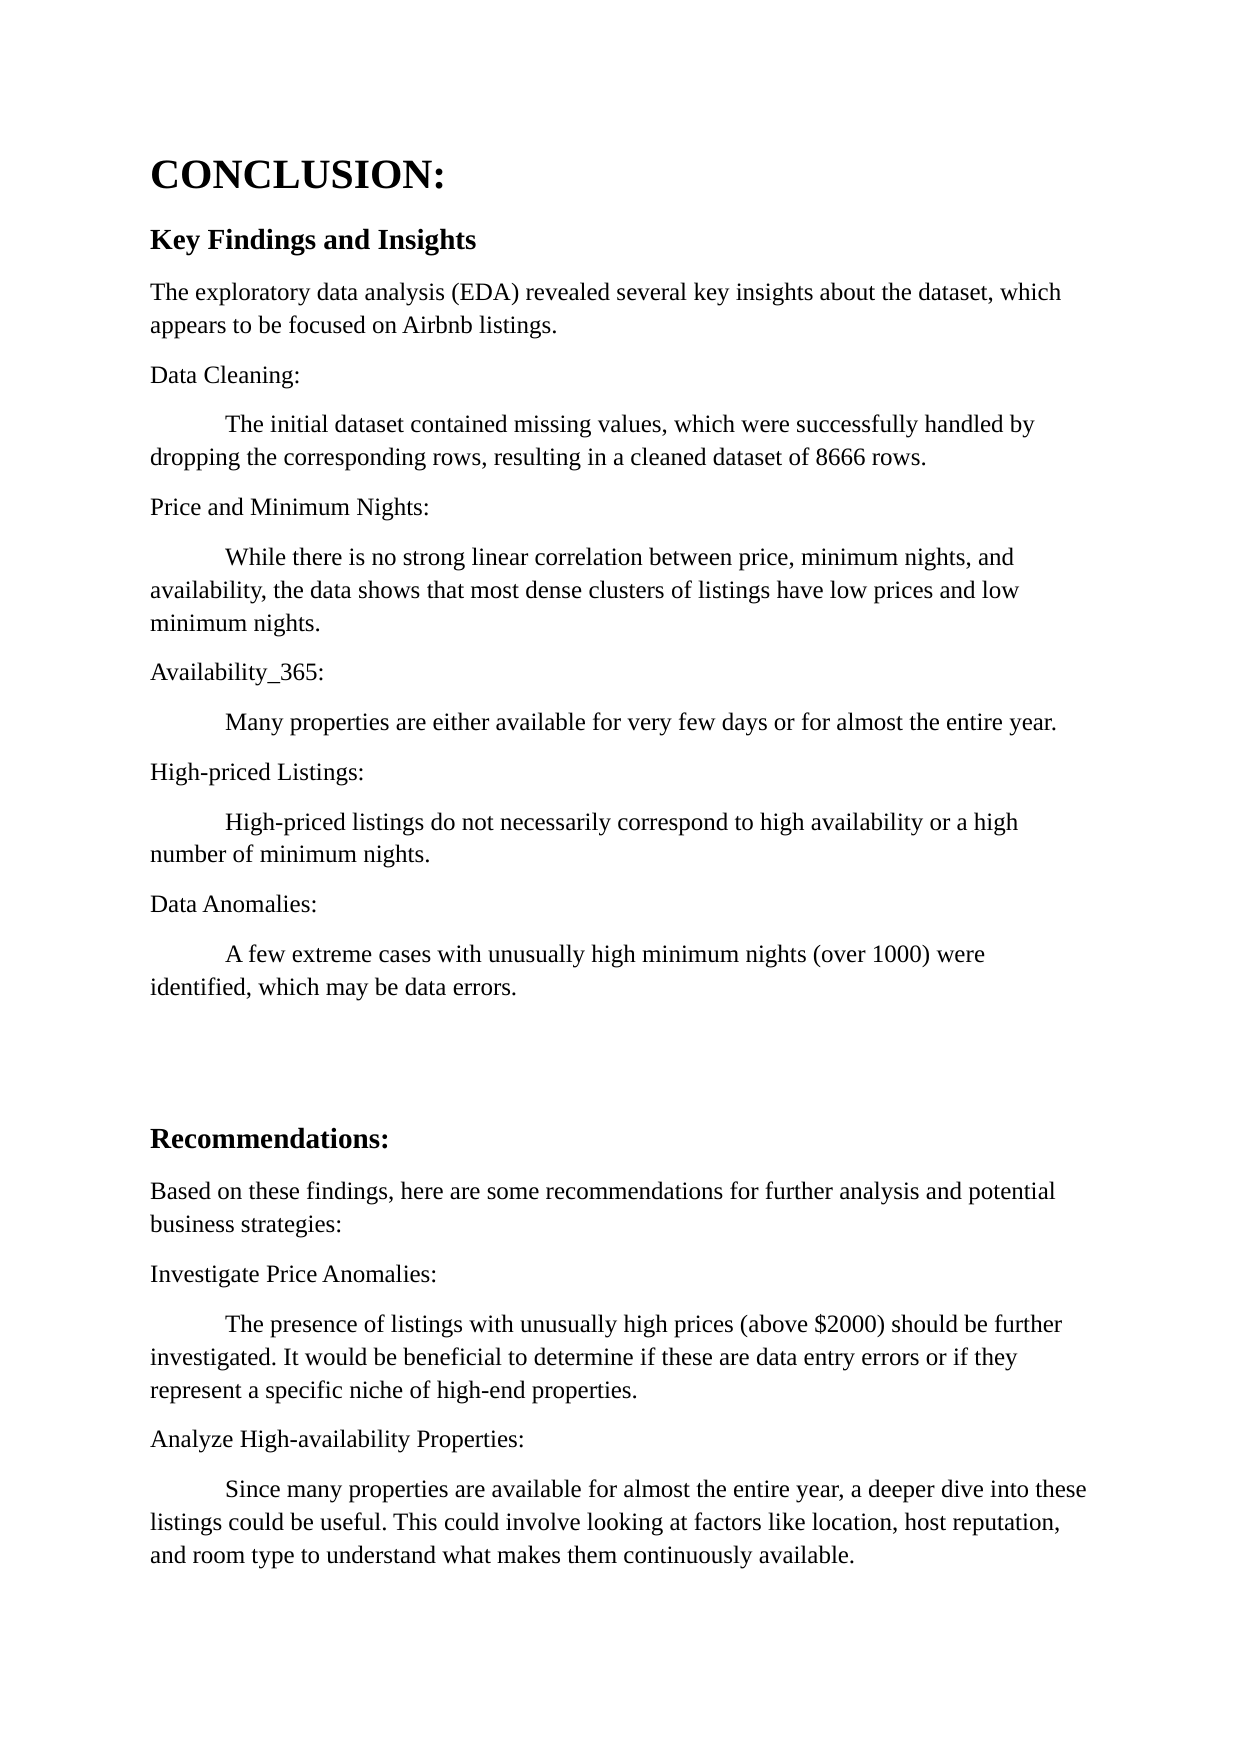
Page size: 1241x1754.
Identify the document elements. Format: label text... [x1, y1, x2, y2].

text Key Findings and Insights [150, 222, 1090, 255]
text Analyze High-availability Properties: [150, 1424, 1090, 1453]
text Since many properties are available for almost the entire year, a deeper dive into these listings could be useful. This could involve looking at factors like location, host reputation, and room type to understand what makes them continuously available. [150, 1474, 1090, 1569]
text Based on these findings, here are some recommendations for further analysis and potential business strategies: [150, 1176, 1090, 1238]
text While there is no strong linear correlation between price, minimum nights, and availability, the data shows that most dense clusters of listings have low prices and low minimum nights. [150, 542, 1090, 637]
text The exploratory data analysis (EDA) revealed several key insights about the dataset, which appears to be focused on Airbnb listings. [150, 277, 1090, 339]
text High-priced listings do not necessarily correspond to high availability or a high number of minimum nights. [150, 807, 1090, 868]
text Investigate Price Anomalies: [150, 1259, 1090, 1288]
text CONCLUSION: [150, 150, 1090, 198]
text The presence of listings with unusually high prices (above $2000) should be further investigated. It would be beneficial to determine if these are data entry errors or if they represent a specific niche of high-end properties. [150, 1309, 1090, 1403]
text High-priced Listings: [150, 757, 1090, 786]
text Price and Minimum Nights: [150, 492, 1090, 521]
text A few extreme cases with unusually high minimum nights (over 1000) were identified, which may be data errors. [150, 939, 1090, 1001]
text Recommendations: [150, 1121, 1090, 1154]
text The initial dataset contained missing values, which were successfully handled by dropping the corresponding rows, resulting in a cleaned dataset of 8666 rows. [150, 409, 1090, 471]
text Data Anomalies: [150, 889, 1090, 918]
text Availability_365: [150, 657, 1090, 686]
text Many properties are either available for very few days or for almost the entire year. [150, 707, 1090, 736]
text Data Cleaning: [150, 360, 1090, 388]
